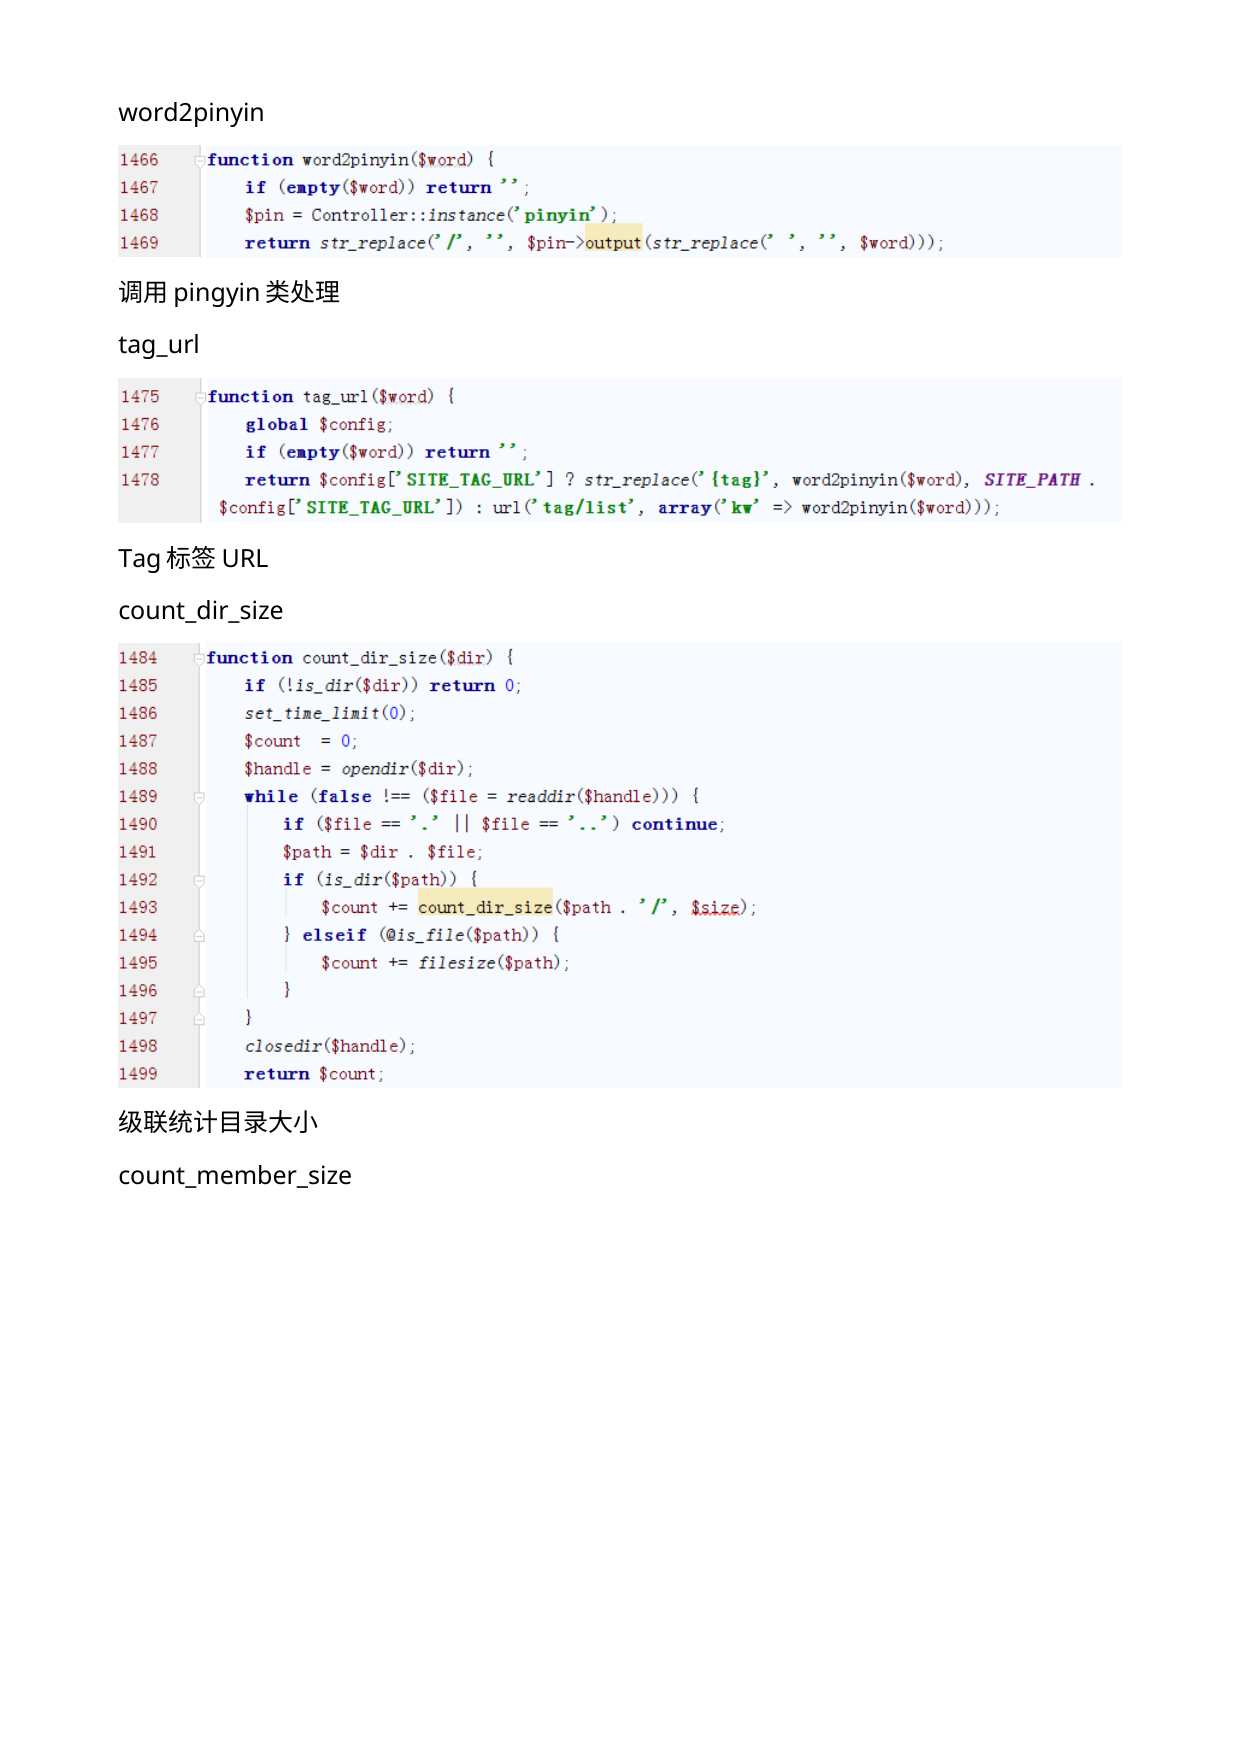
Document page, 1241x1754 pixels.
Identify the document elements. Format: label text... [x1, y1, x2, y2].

text count_member_size [118, 1157, 1122, 1191]
text 调用pingyin类处理 [118, 273, 1122, 309]
text 级联统计目录大小 [118, 1103, 1122, 1139]
picture [118, 145, 1123, 257]
picture [118, 378, 1123, 523]
text word2pinyin [118, 94, 1122, 128]
picture [118, 643, 1123, 1088]
text Tag标签URL [118, 538, 1122, 574]
text tag_url [118, 327, 1122, 361]
text count_dir_size [118, 592, 1122, 627]
